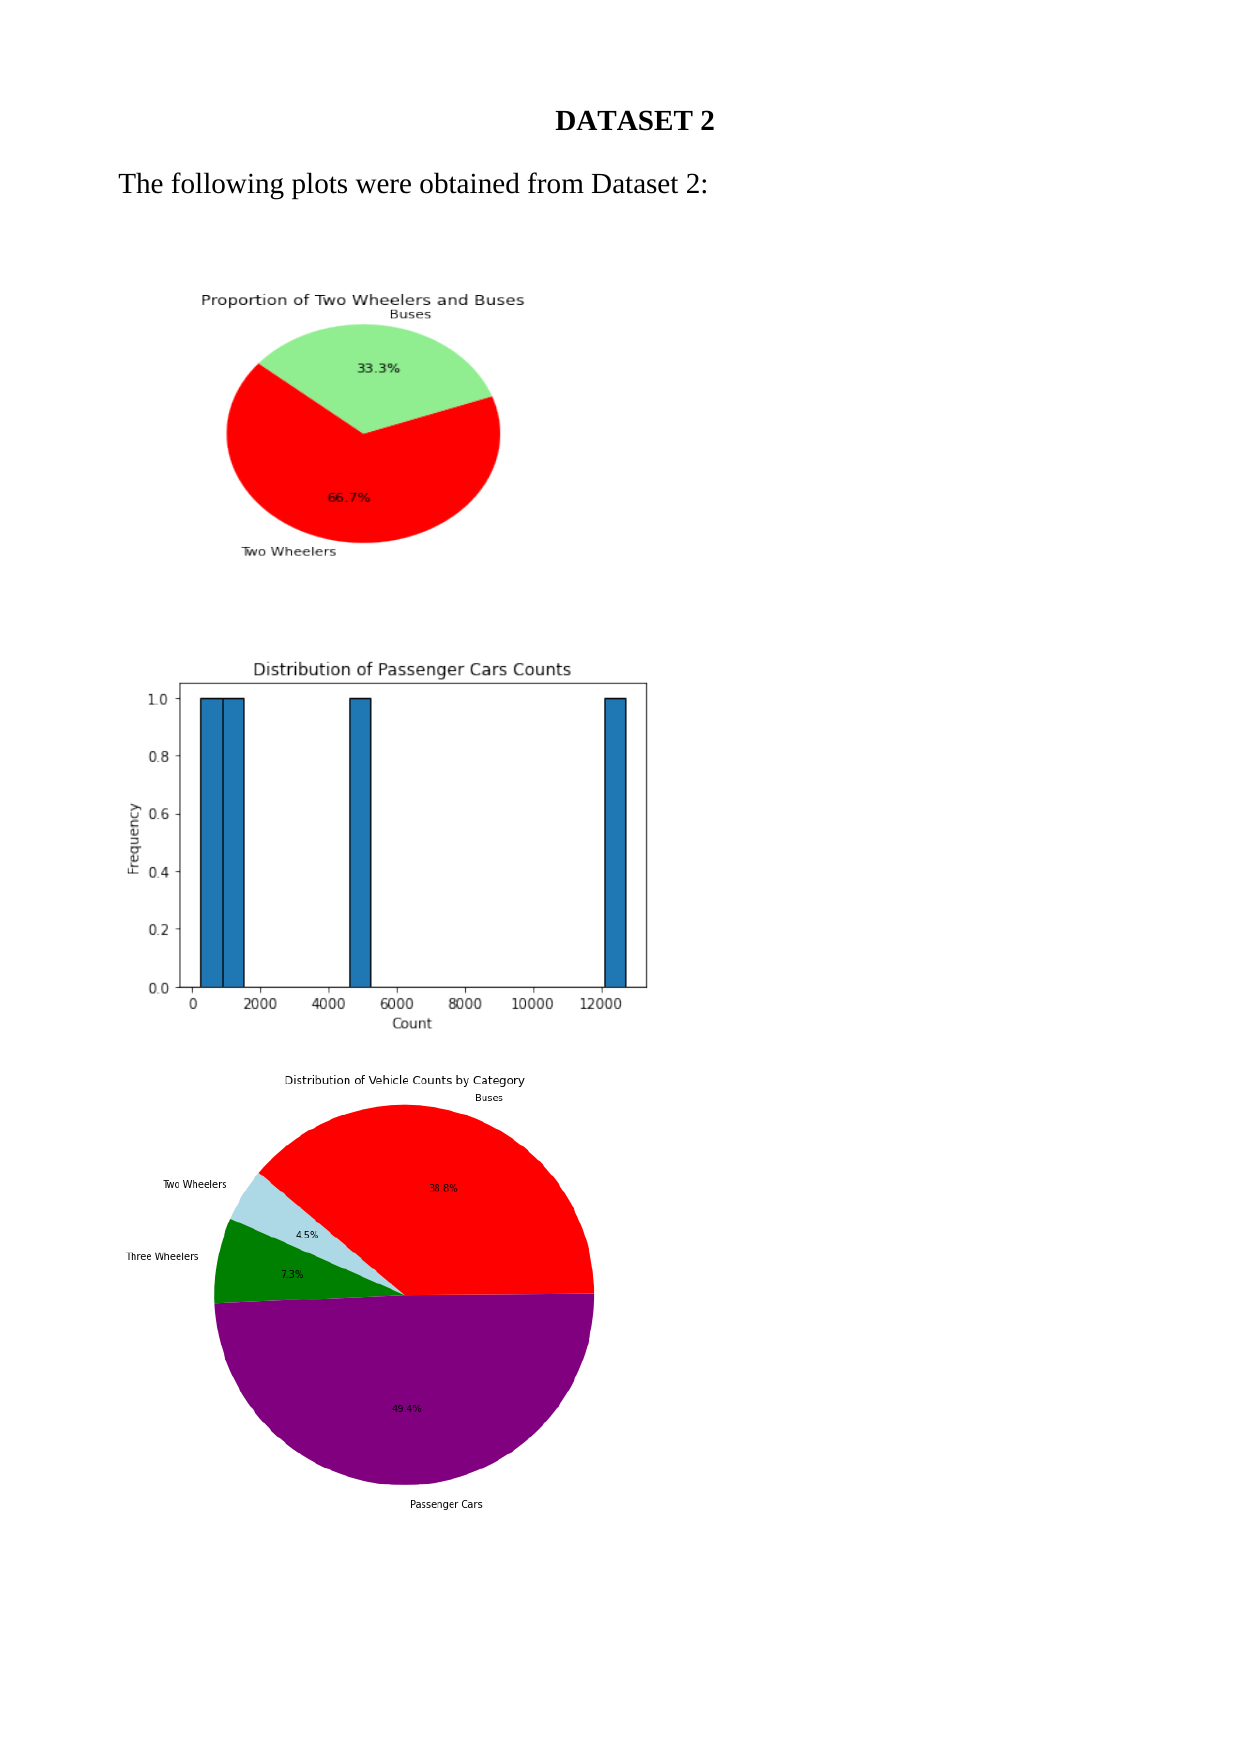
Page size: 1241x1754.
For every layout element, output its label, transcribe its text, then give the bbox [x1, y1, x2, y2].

picture [118, 652, 656, 1040]
picture [118, 286, 608, 566]
text The following plots were obtained from Dataset 2: [118, 166, 1152, 200]
text DATASET 2 [118, 103, 1152, 137]
picture [118, 1068, 620, 1515]
